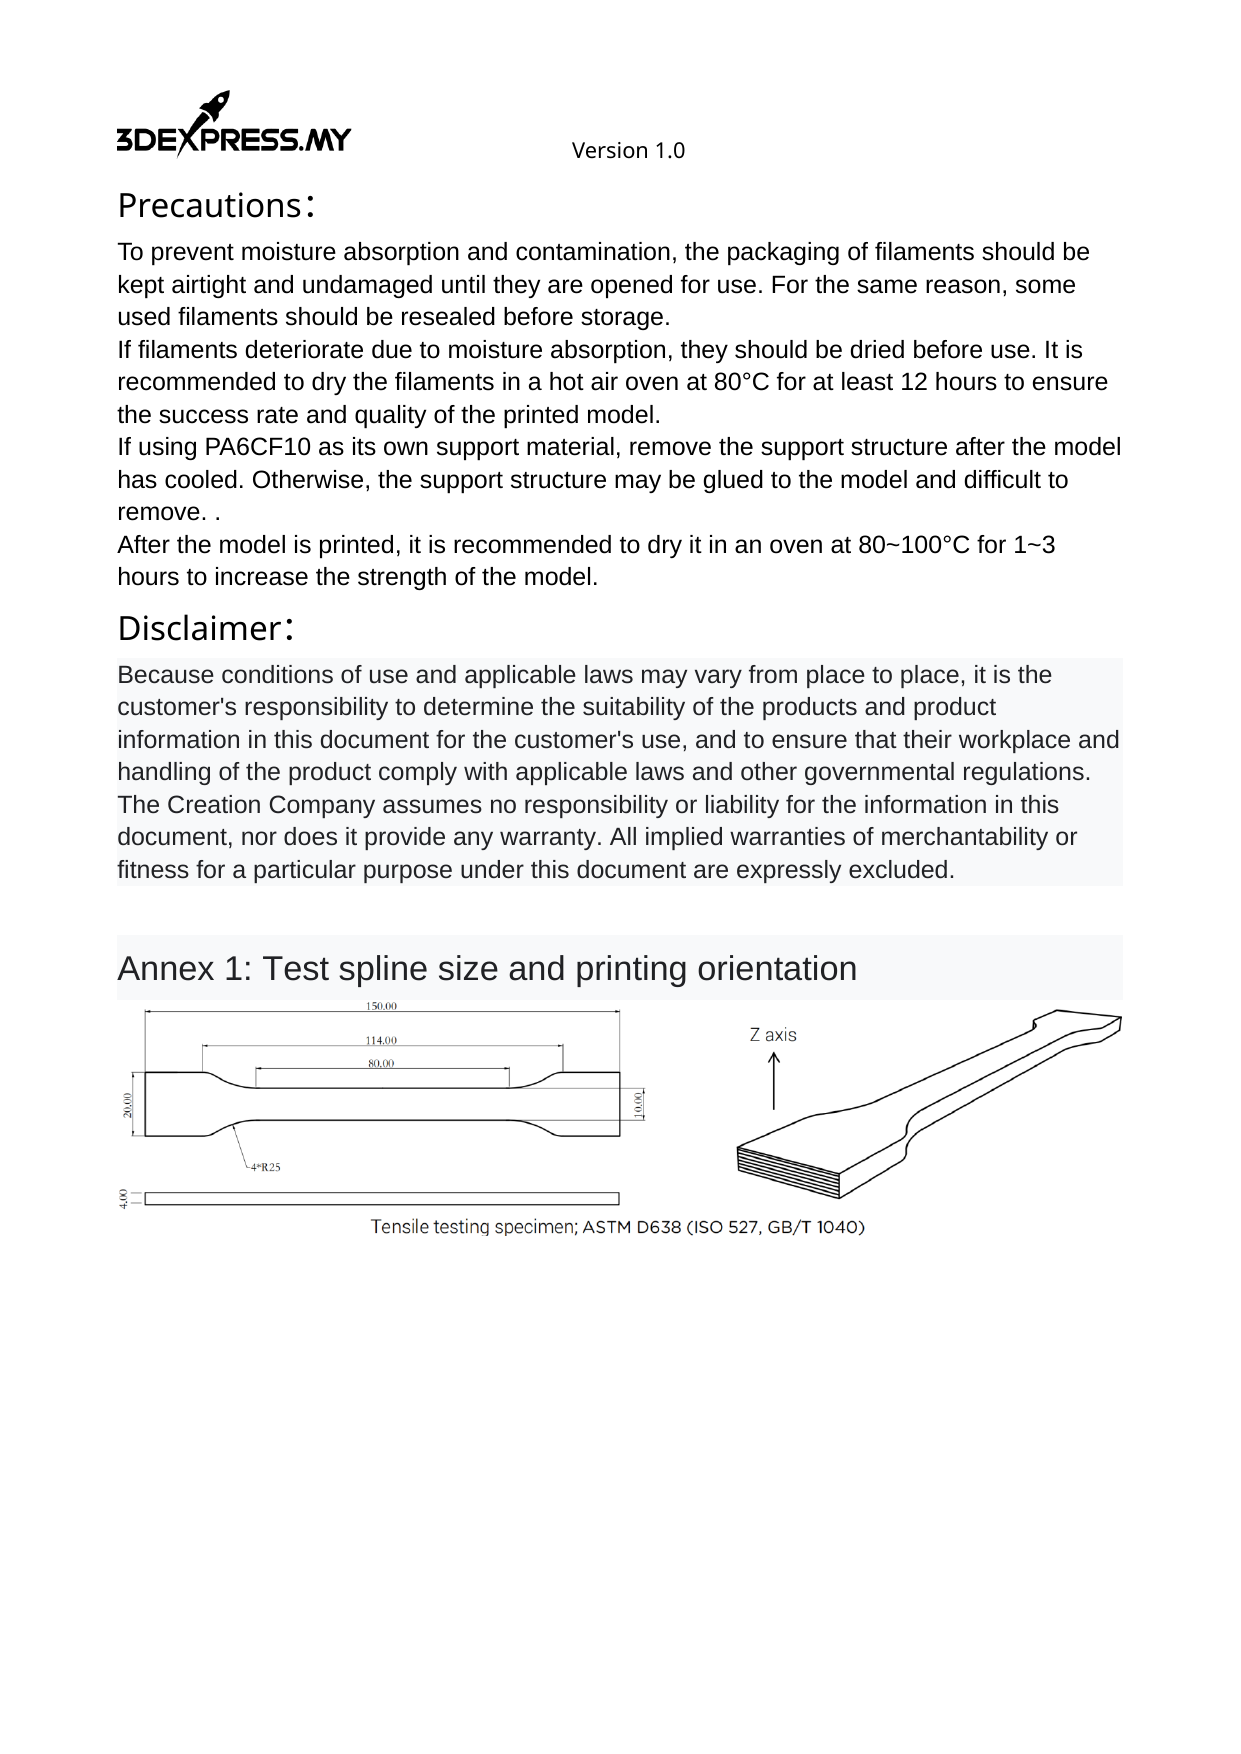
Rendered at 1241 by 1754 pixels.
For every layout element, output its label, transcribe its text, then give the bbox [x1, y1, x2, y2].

text If using PA6CF10 as its own support material, remove the support structure after the model has cooled. Otherwise, the support structure may be glued to the model and difficult to remove. . [117, 431, 1123, 528]
text To prevent moisture absorption and contamination, the packaging of filaments should be kept airtight and undamaged until they are opened for use. For the same reason, some used filaments should be resealed before storage. [117, 236, 1123, 333]
text Disclaimer： [117, 593, 1123, 658]
picture [117, 1000, 1123, 1236]
text Because conditions of use and applicable laws may vary from place to place, it is the customer's responsibility to determine the suitability of the products and product information in this document for the customer's use, and to ensure that their workplace and handling of the product comply with applicable laws and other governmental regulations. The Creation Company assumes no responsibility or liability for the information in this document, nor does it provide any warranty. All implied warranties of merchantability or fitness for a particular purpose under this document are expressly excluded. [117, 658, 1123, 886]
picture [117, 90, 352, 159]
text Annex 1: Test spline size and printing orientation [117, 935, 1123, 1000]
text Precautions： [117, 171, 1123, 236]
text After the model is printed, it is recommended to dry it in an oven at 80~100°C for 1~3 hours to increase the strength of the model. [117, 528, 1123, 593]
text If filaments deteriorate due to moisture absorption, they should be dried before use. It is recommended to dry the filaments in a hot air oven at 80°C for at least 12 hours to ensure the success rate and quality of the printed model. [117, 333, 1123, 431]
